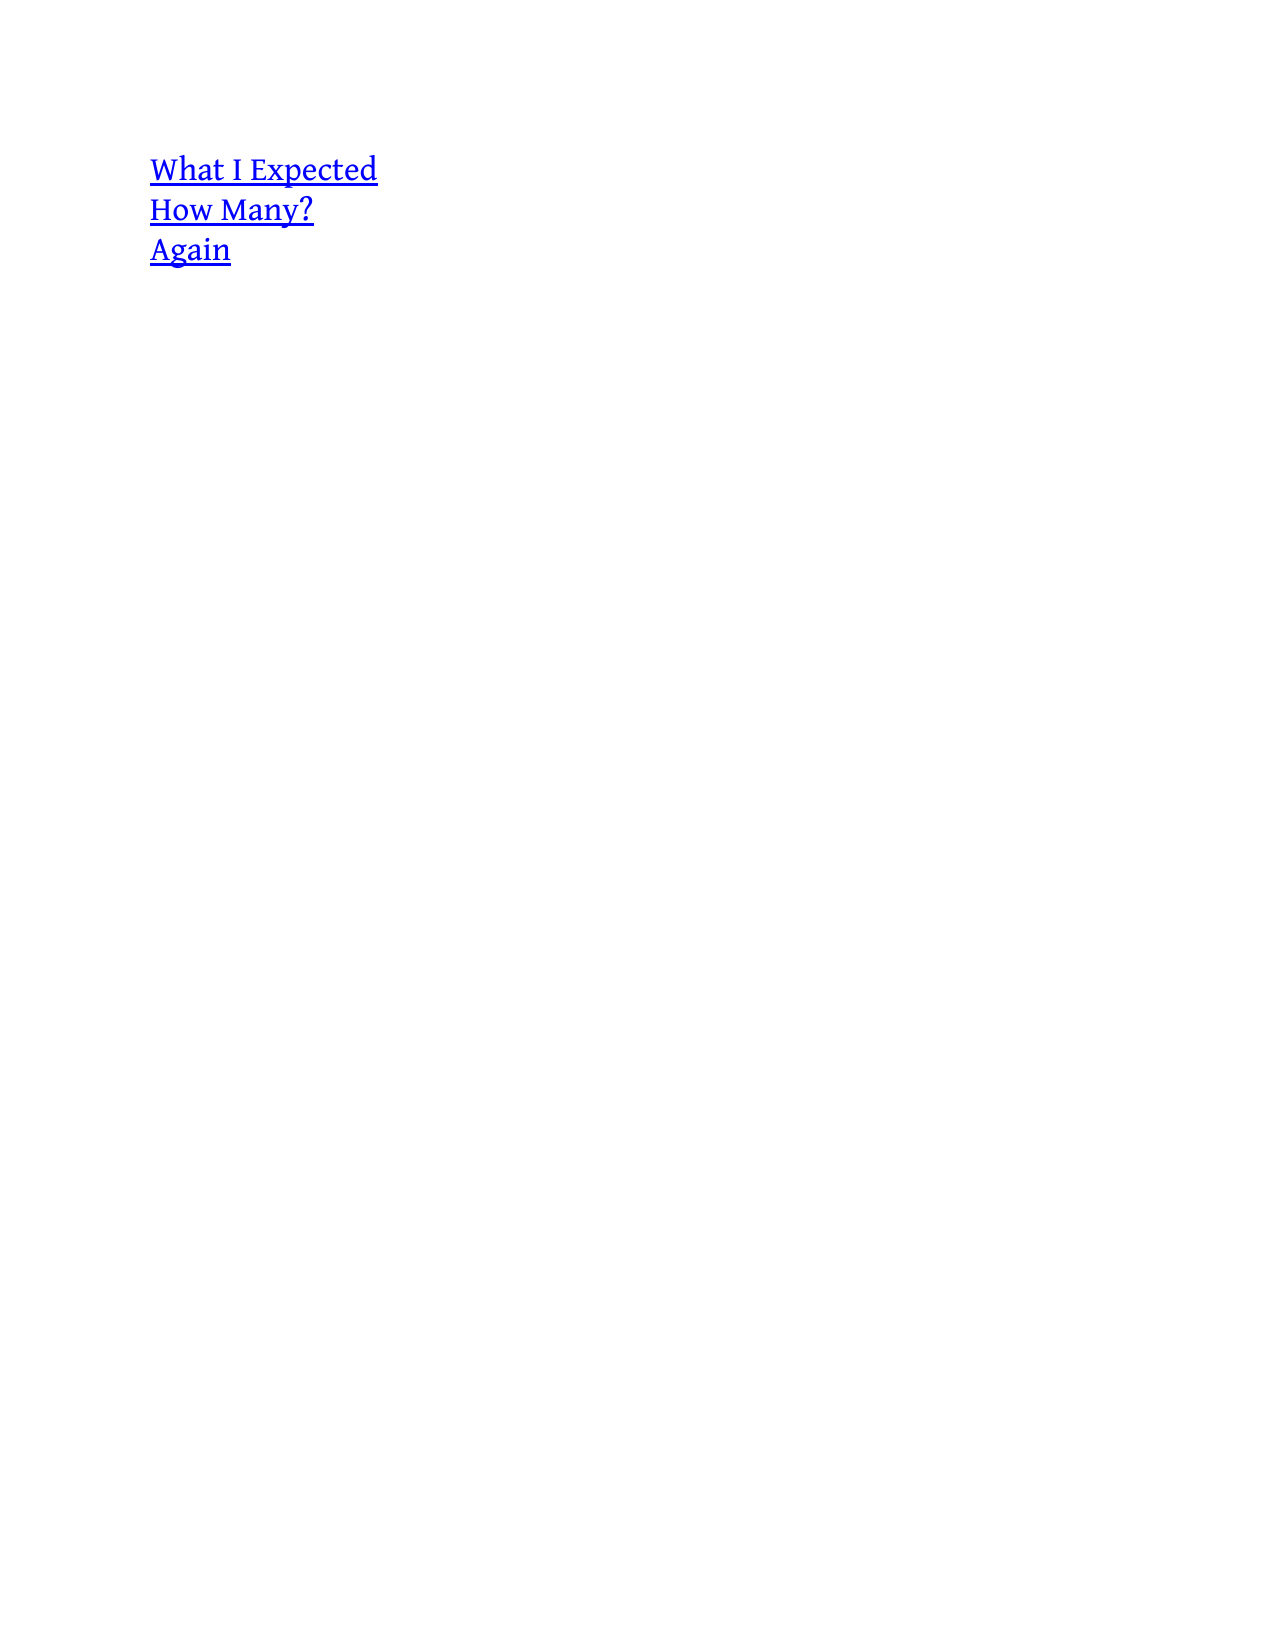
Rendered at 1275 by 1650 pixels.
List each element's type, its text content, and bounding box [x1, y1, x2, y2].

text Again [150, 230, 1125, 270]
text How Many? [150, 190, 1125, 230]
text What I Expected [150, 150, 1125, 190]
